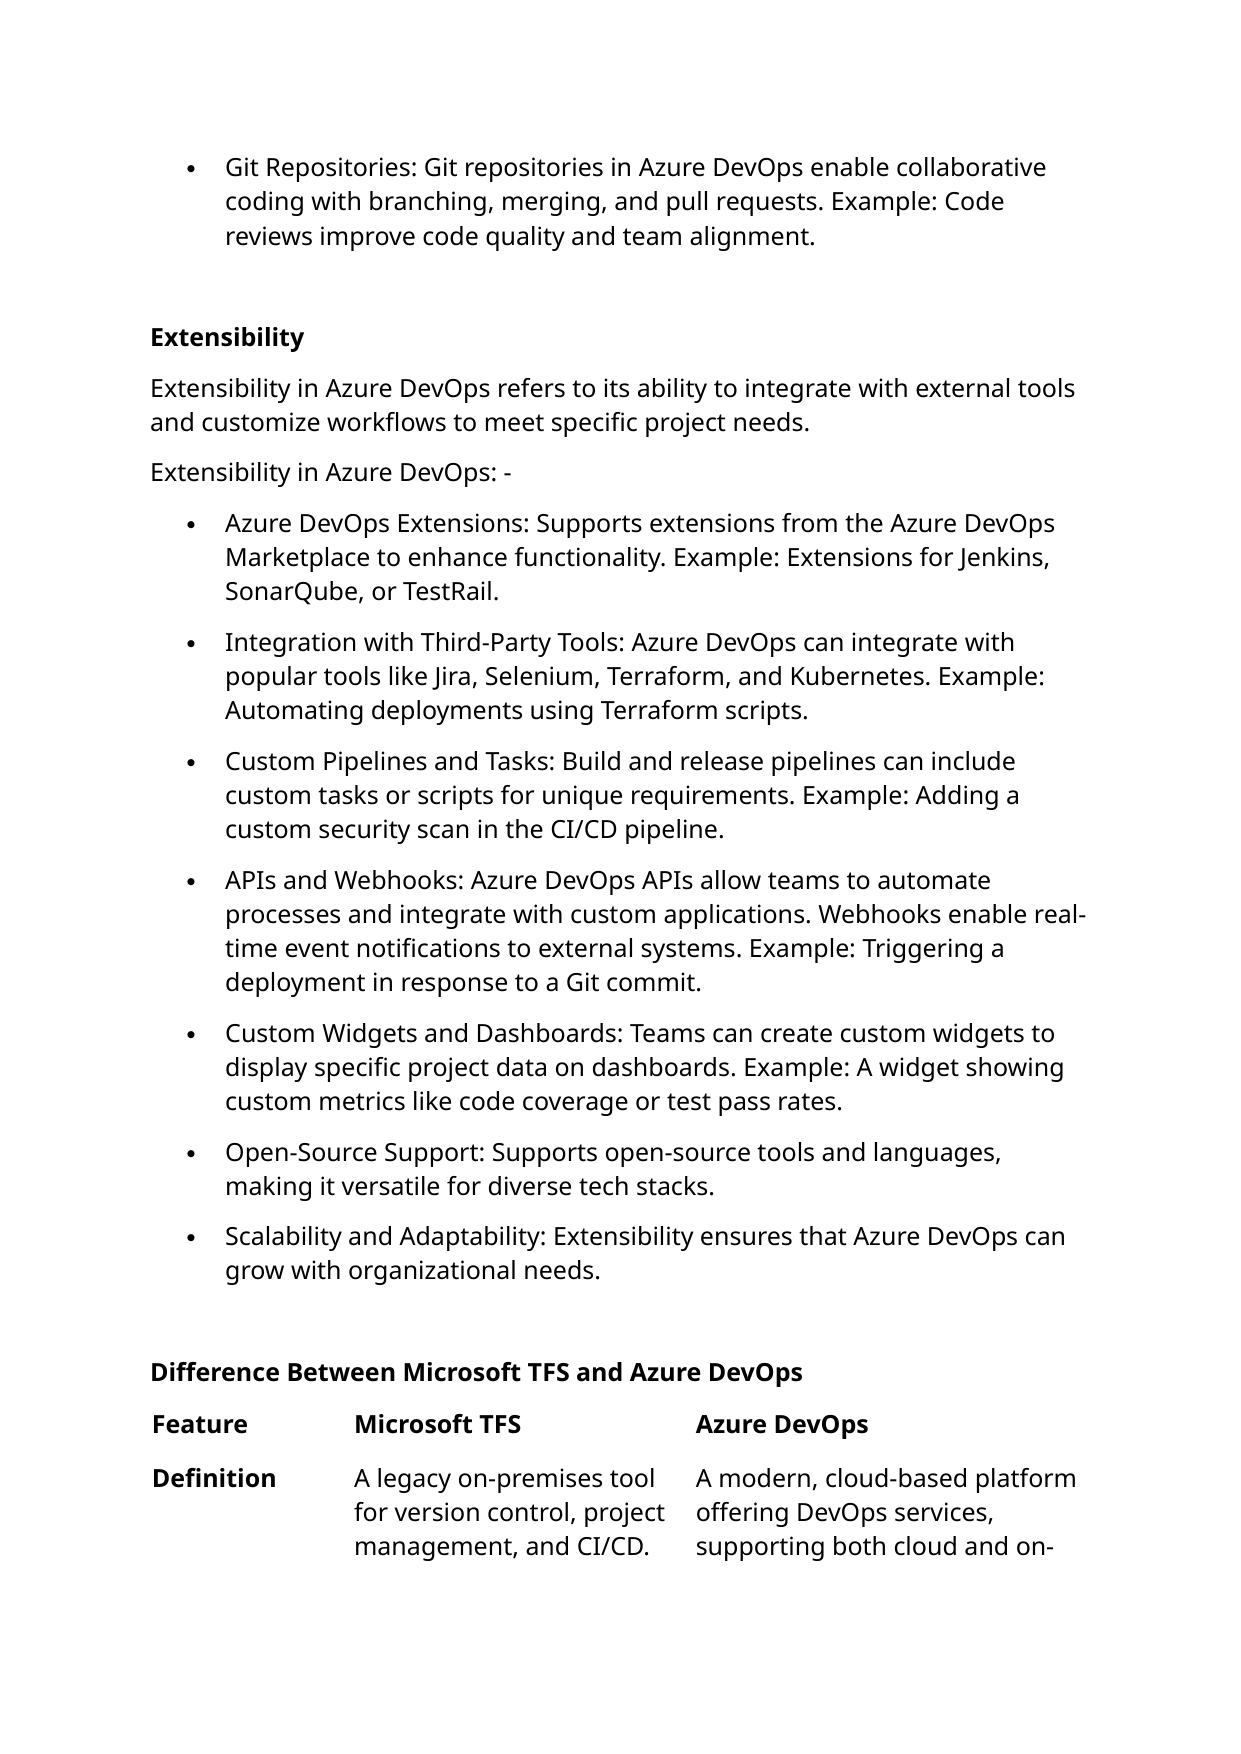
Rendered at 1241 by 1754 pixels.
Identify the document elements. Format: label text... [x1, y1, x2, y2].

text Extensibility in Azure DevOps refers to its ability to integrate with external tools and customize workflows to meet specific project needs. [150, 370, 1090, 438]
text Difference Between Microsoft TFS and Azure DevOps [150, 1354, 1090, 1388]
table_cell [694, 1459, 1090, 1581]
list Integration with Third-Party Tools: Azure DevOps can integrate with popular tools like Jira, Selenium, Terraform, and Kubernetes. Example: Automating deployments using Terraform scripts. [187, 625, 1090, 727]
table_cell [353, 1459, 694, 1581]
list Scalability and Adaptability: Extensibility ensures that Azure DevOps can grow with organizational needs. [187, 1219, 1090, 1287]
table_header Microsoft TFS [353, 1405, 694, 1459]
text Extensibility in Azure DevOps: - [150, 455, 1090, 489]
list Custom Widgets and Dashboards: Teams can create custom widgets to display specific project data on dashboards. Example: A widget showing custom metrics like code coverage or test pass rates. [187, 1015, 1090, 1117]
list Open-Source Support: Supports open-source tools and languages, making it versatile for diverse tech stacks. [187, 1134, 1090, 1202]
list Git Repositories: Git repositories in Azure DevOps enable collaborative coding with branching, merging, and pull requests. Example: Code reviews improve code quality and team alignment. [187, 150, 1090, 252]
list APIs and Webhooks: Azure DevOps APIs allow teams to automate processes and integrate with custom applications. Webhooks enable real-time event notifications to external systems. Example: Triggering a deployment in response to a Git commit. [187, 862, 1090, 999]
list Azure DevOps Extensions: Supports extensions from the Azure DevOps Marketplace to enhance functionality. Example: Extensions for Jenkins, SonarQube, or TestRail. [187, 506, 1090, 608]
list Custom Pipelines and Tasks: Build and release pipelines can include custom tasks or scripts for unique requirements. Example: Adding a custom security scan in the CI/CD pipeline. [187, 743, 1090, 846]
text Extensibility [150, 319, 1090, 354]
table_header Feature [150, 1405, 352, 1459]
table_cell Definition [150, 1459, 352, 1581]
table_header Azure DevOps [694, 1405, 1090, 1459]
